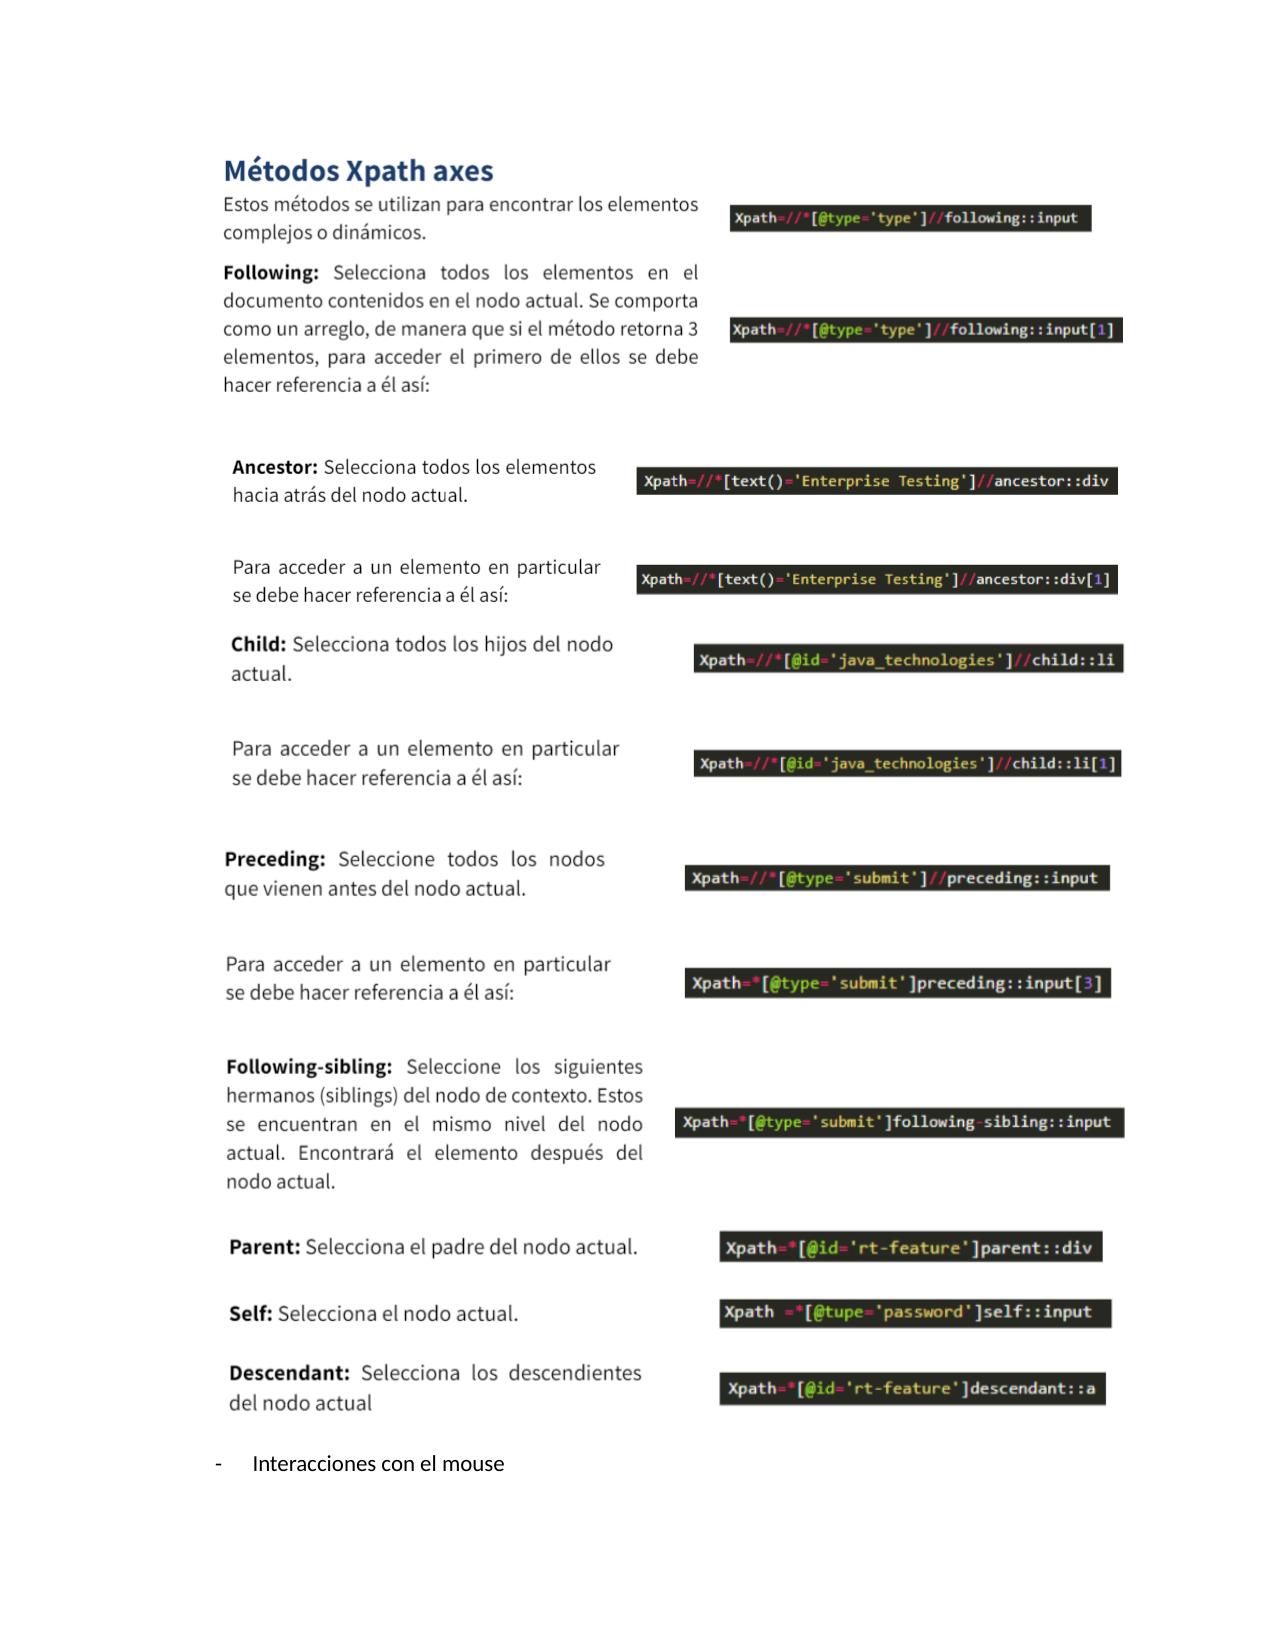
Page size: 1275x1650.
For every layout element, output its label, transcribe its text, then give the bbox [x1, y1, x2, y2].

picture [214, 838, 1136, 1026]
picture [214, 1222, 1136, 1431]
picture [214, 147, 1136, 432]
picture [214, 622, 1136, 820]
list Interacciones con el mouse [215, 1449, 1098, 1477]
picture [214, 1043, 1136, 1204]
picture [214, 450, 1136, 604]
